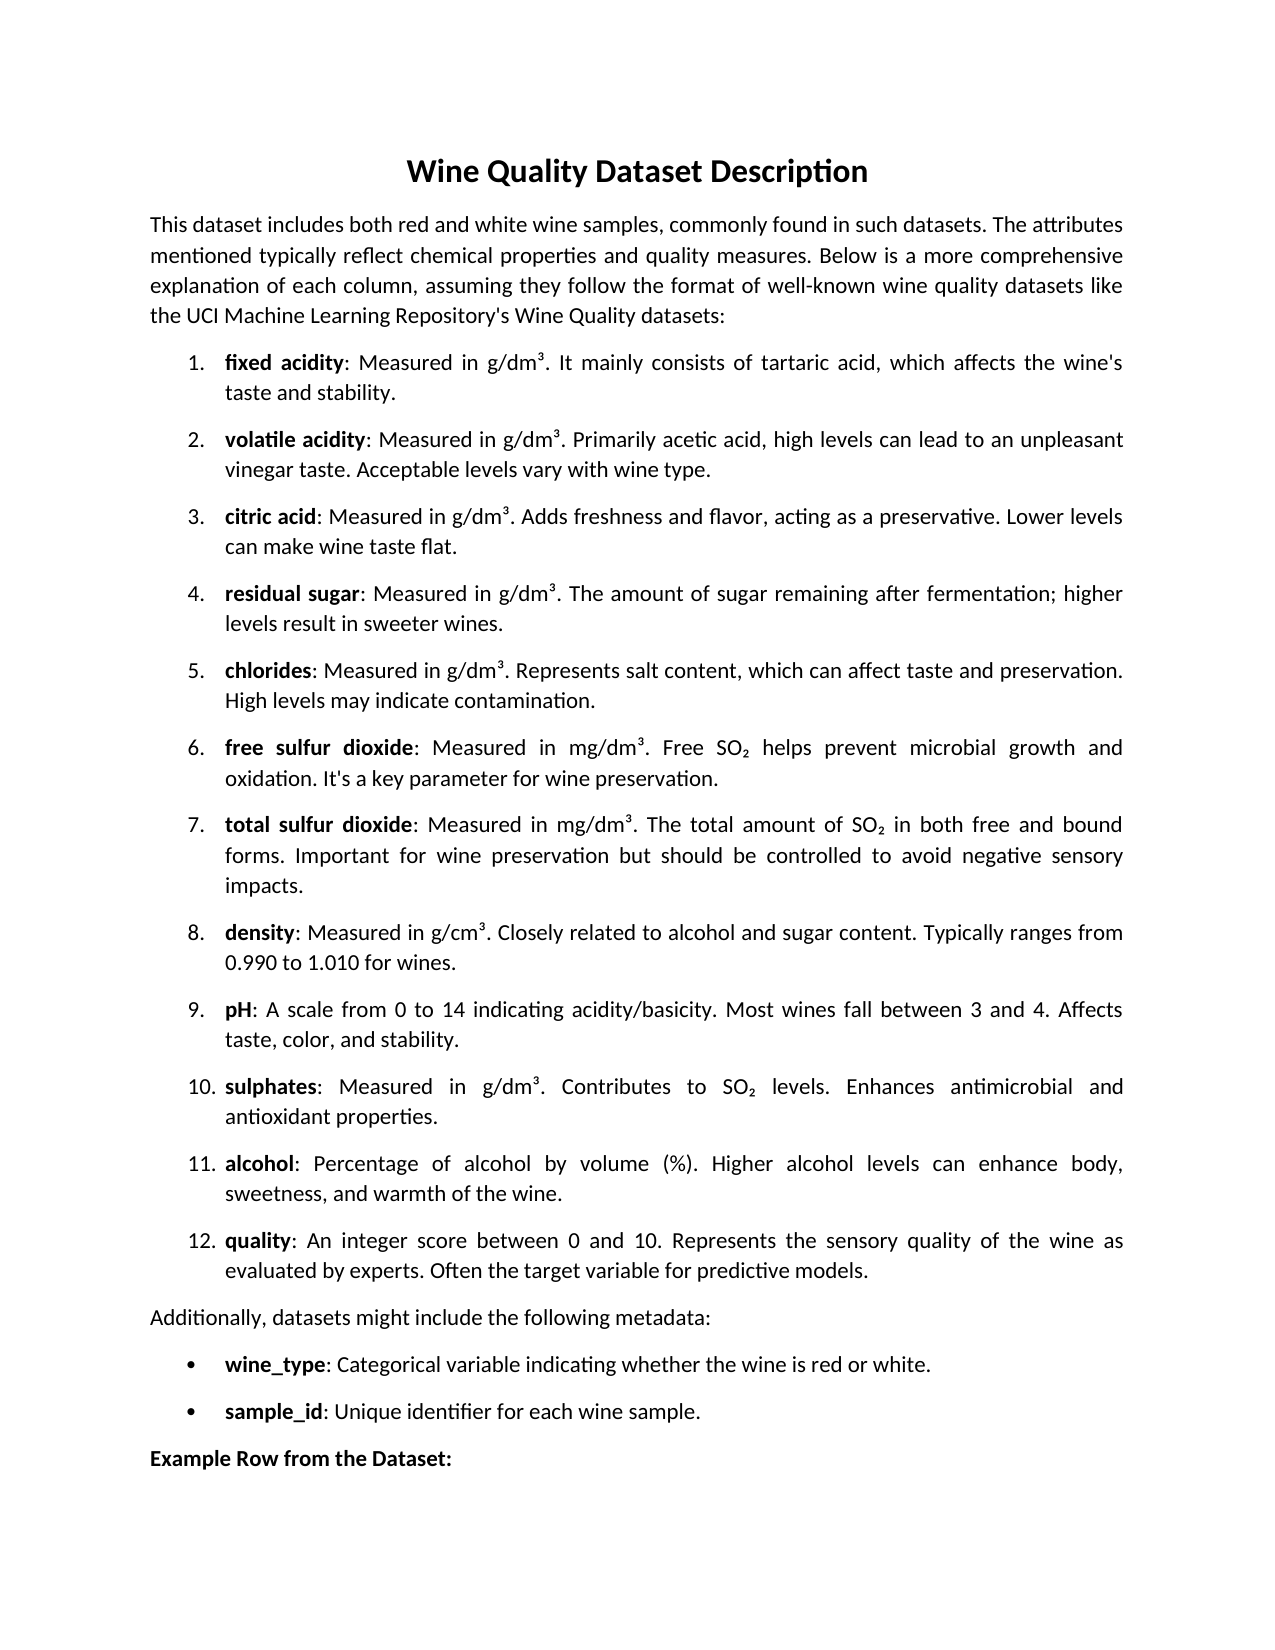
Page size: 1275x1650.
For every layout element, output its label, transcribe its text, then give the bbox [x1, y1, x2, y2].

list chlorides: Measured in g/dm³. Represents salt content, which can affect taste and preservation. High levels may indicate contamination. [187, 656, 1125, 715]
list sulphates: Measured in g/dm³. Contributes to SO₂ levels. Enhances antimicrobial and antioxidant properties. [187, 1072, 1125, 1130]
list volatile acidity: Measured in g/dm³. Primarily acetic acid, high levels can lead to an unpleasant vinegar taste. Acceptable levels vary with wine type. [187, 425, 1125, 483]
list total sulfur dioxide: Measured in mg/dm³. The total amount of SO₂ in both free and bound forms. Important for wine preservation but should be controlled to avoid negative sensory impacts. [187, 811, 1125, 899]
list sample_id: Unique identifier for each wine sample. [187, 1397, 1125, 1425]
list free sulfur dioxide: Measured in mg/dm³. Free SO₂ helps prevent microbial growth and oxidation. It's a key parameter for wine preservation. [187, 733, 1125, 792]
list residual sugar: Measured in g/dm³. The amount of sugar remaining after fermentation; higher levels result in sweeter wines. [187, 579, 1125, 638]
text This dataset includes both red and white wine samples, commonly found in such datasets. The attributes mentioned typically reflect chemical properties and quality measures. Below is a more comprehensive explanation of each column, assuming they follow the format of well-known wine quality datasets like the UCI Machine Learning Repository's Wine Quality datasets: [150, 211, 1125, 329]
text Additionally, datasets might include the following metadata: [150, 1303, 1125, 1331]
list citric acid: Measured in g/dm³. Adds freshness and flavor, acting as a preservative. Lower levels can make wine taste flat. [187, 502, 1125, 561]
list quality: An integer score between 0 and 10. Represents the sensory quality of the wine as evaluated by experts. Often the target variable for predictive models. [187, 1226, 1125, 1284]
list fixed acidity: Measured in g/dm³. It mainly consists of tartaric acid, which affects the wine's taste and stability. [187, 348, 1125, 406]
list density: Measured in g/cm³. Closely related to alcohol and sugar content. Typically ranges from 0.990 to 1.010 for wines. [187, 918, 1125, 976]
text Example Row from the Dataset: [150, 1444, 1125, 1472]
text Wine Quality Dataset Description [150, 150, 1125, 191]
list pH: A scale from 0 to 14 indicating acidity/basicity. Most wines fall between 3 and 4. Affects taste, color, and stability. [187, 995, 1125, 1053]
list wine_type: Categorical variable indicating whether the wine is red or white. [187, 1350, 1125, 1378]
list alcohol: Percentage of alcohol by volume (%). Higher alcohol levels can enhance body, sweetness, and warmth of the wine. [187, 1149, 1125, 1207]
